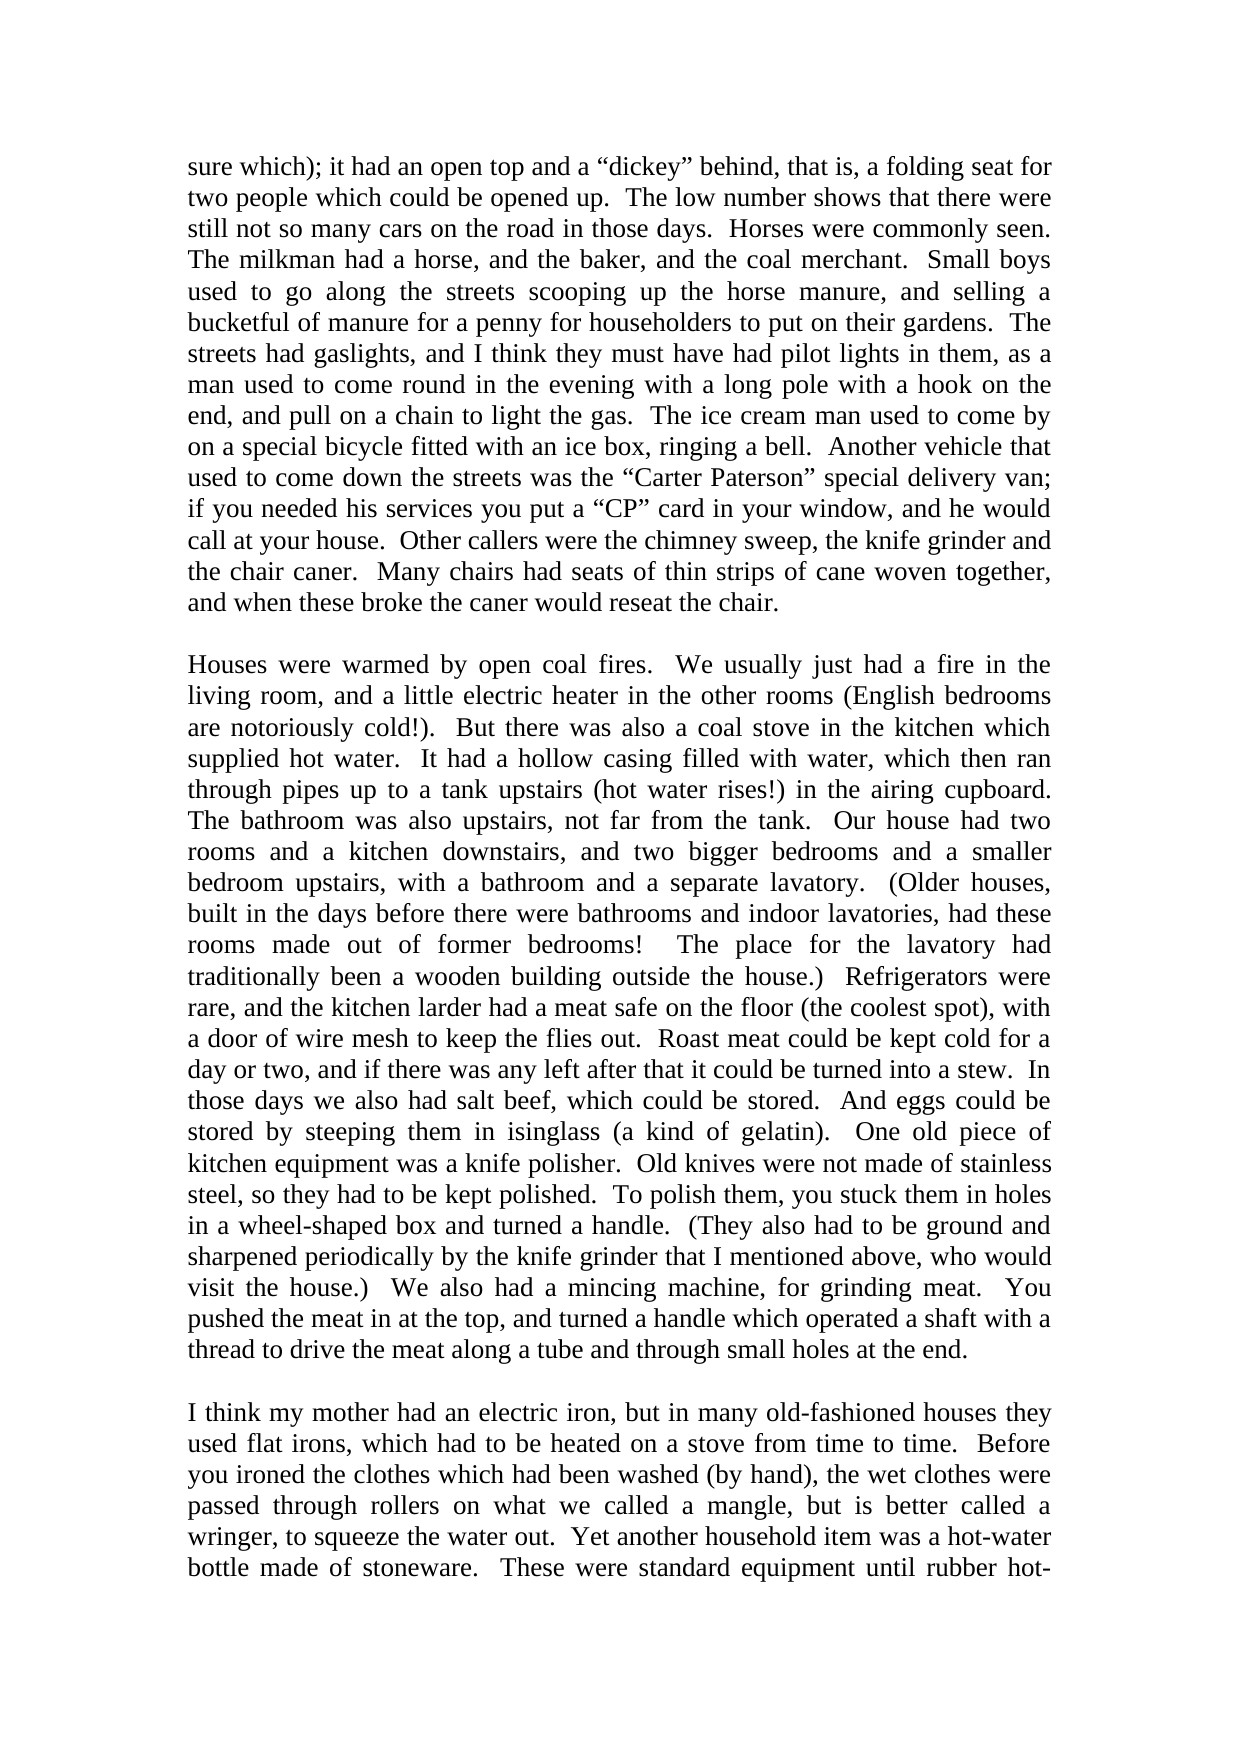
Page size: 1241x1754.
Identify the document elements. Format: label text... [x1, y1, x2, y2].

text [187, 150, 1053, 617]
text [187, 1396, 1053, 1583]
text Houses were warmed by open coal fires. We usually just had a fire in the living room, and a little electric heater in the other rooms (English bedrooms are notoriously cold!). But there was also a coal stove in the kitchen which supplied hot water. It had a hollow casing filled with water, which then ran through pipes up to a tank upstairs (hot water rises!) in the airing cupboard. The bathroom was also upstairs, not far from the tank. Our house had two rooms and a kitchen downstairs, and two bigger bedrooms and a smaller bedroom upstairs, with a bathroom and a separate lavatory. (Older houses, built in the days before there were bathrooms and indoor lavatories, had these rooms made out of former bedrooms! The place for the lavatory had traditionally been a wooden building outside the house.) Refrigerators were rare, and the kitchen larder had a meat safe on the floor (the coolest spot), with a door of wire mesh to keep the flies out. Roast meat could be kept cold for a day or two, and if there was any left after that it could be turned into a stew. In those days we also had salt beef, which could be stored. And eggs could be stored by steeping them in isinglass (a kind of gelatin). One old piece of kitchen equipment was a knife polisher. Old knives were not made of stainless steel, so they had to be kept polished. To polish them, you stuck them in holes in a wheel-shaped box and turned a handle. (They also had to be ground and sharpened periodically by the knife grinder that I mentioned above, who would visit the house.) We also had a mincing machine, for grinding meat. You pushed the meat in at the top, and turned a handle which operated a shaft with a thread to drive the meat along a tube and through small holes at the end. [187, 648, 1053, 1365]
